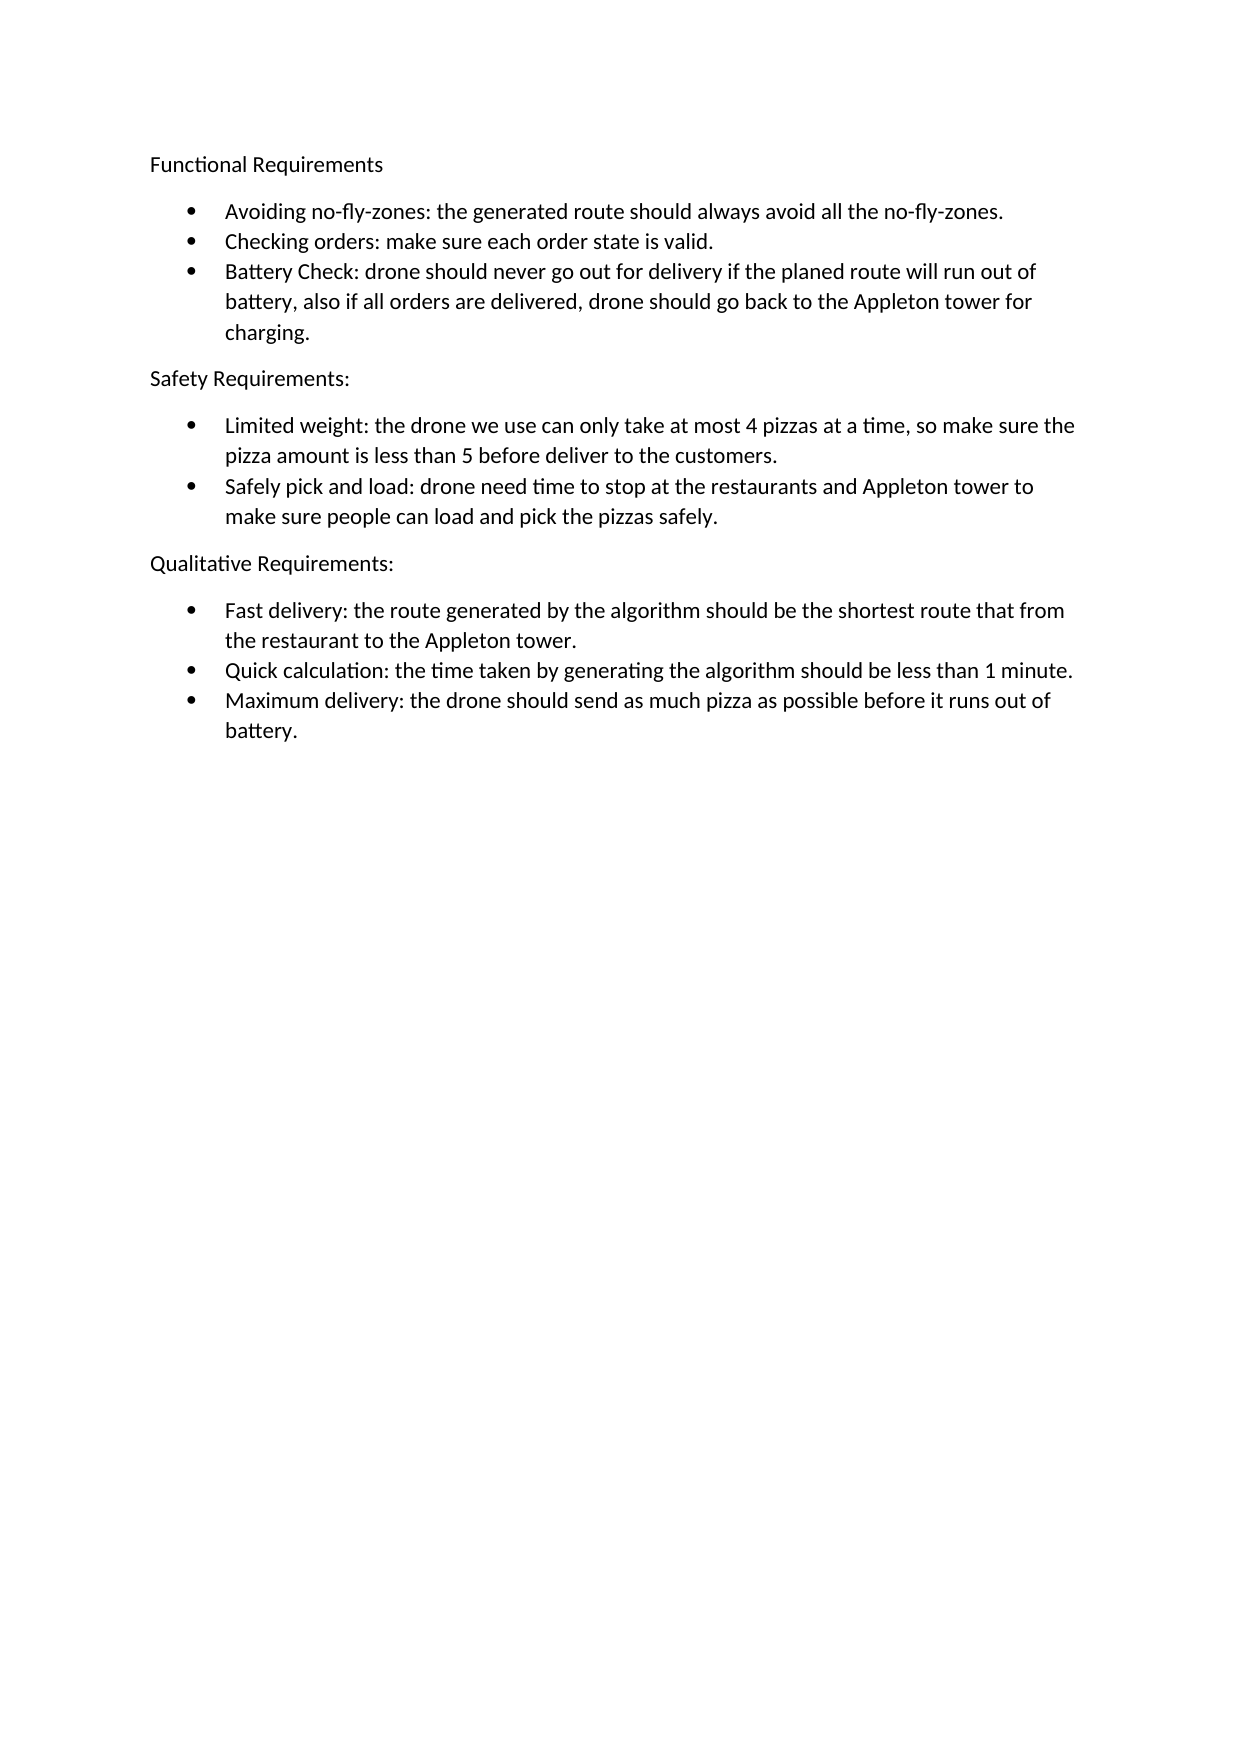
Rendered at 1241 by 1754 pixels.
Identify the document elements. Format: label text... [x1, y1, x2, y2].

text Safety Requirements: [150, 364, 1090, 393]
list Maximum delivery: the drone should send as much pizza as possible before it runs out of battery. [187, 686, 1090, 745]
list Safely pick and load: drone need time to stop at the restaurants and Appleton tower to make sure people can load and pick the pizzas safely. [187, 472, 1090, 530]
text Functional Requirements [150, 150, 1090, 178]
text Qualitative Requirements: [150, 549, 1090, 577]
list Limited weight: the drone we use can only take at most 4 pizzas at a time, so make sure the pizza amount is less than 5 before deliver to the customers. [187, 411, 1090, 470]
list Checking orders: make sure each order state is valid. [187, 227, 1090, 255]
list Fast delivery: the route generated by the algorithm should be the shortest route that from the restaurant to the Appleton tower. [187, 596, 1090, 654]
list Quick calculation: the time taken by generating the algorithm should be less than 1 minute. [187, 656, 1090, 684]
list Avoiding no-fly-zones: the generated route should always avoid all the no-fly-zones. [187, 197, 1090, 225]
list Battery Check: drone should never go out for delivery if the planed route will run out of battery, also if all orders are delivered, drone should go back to the Appleton tower for charging. [187, 257, 1090, 346]
